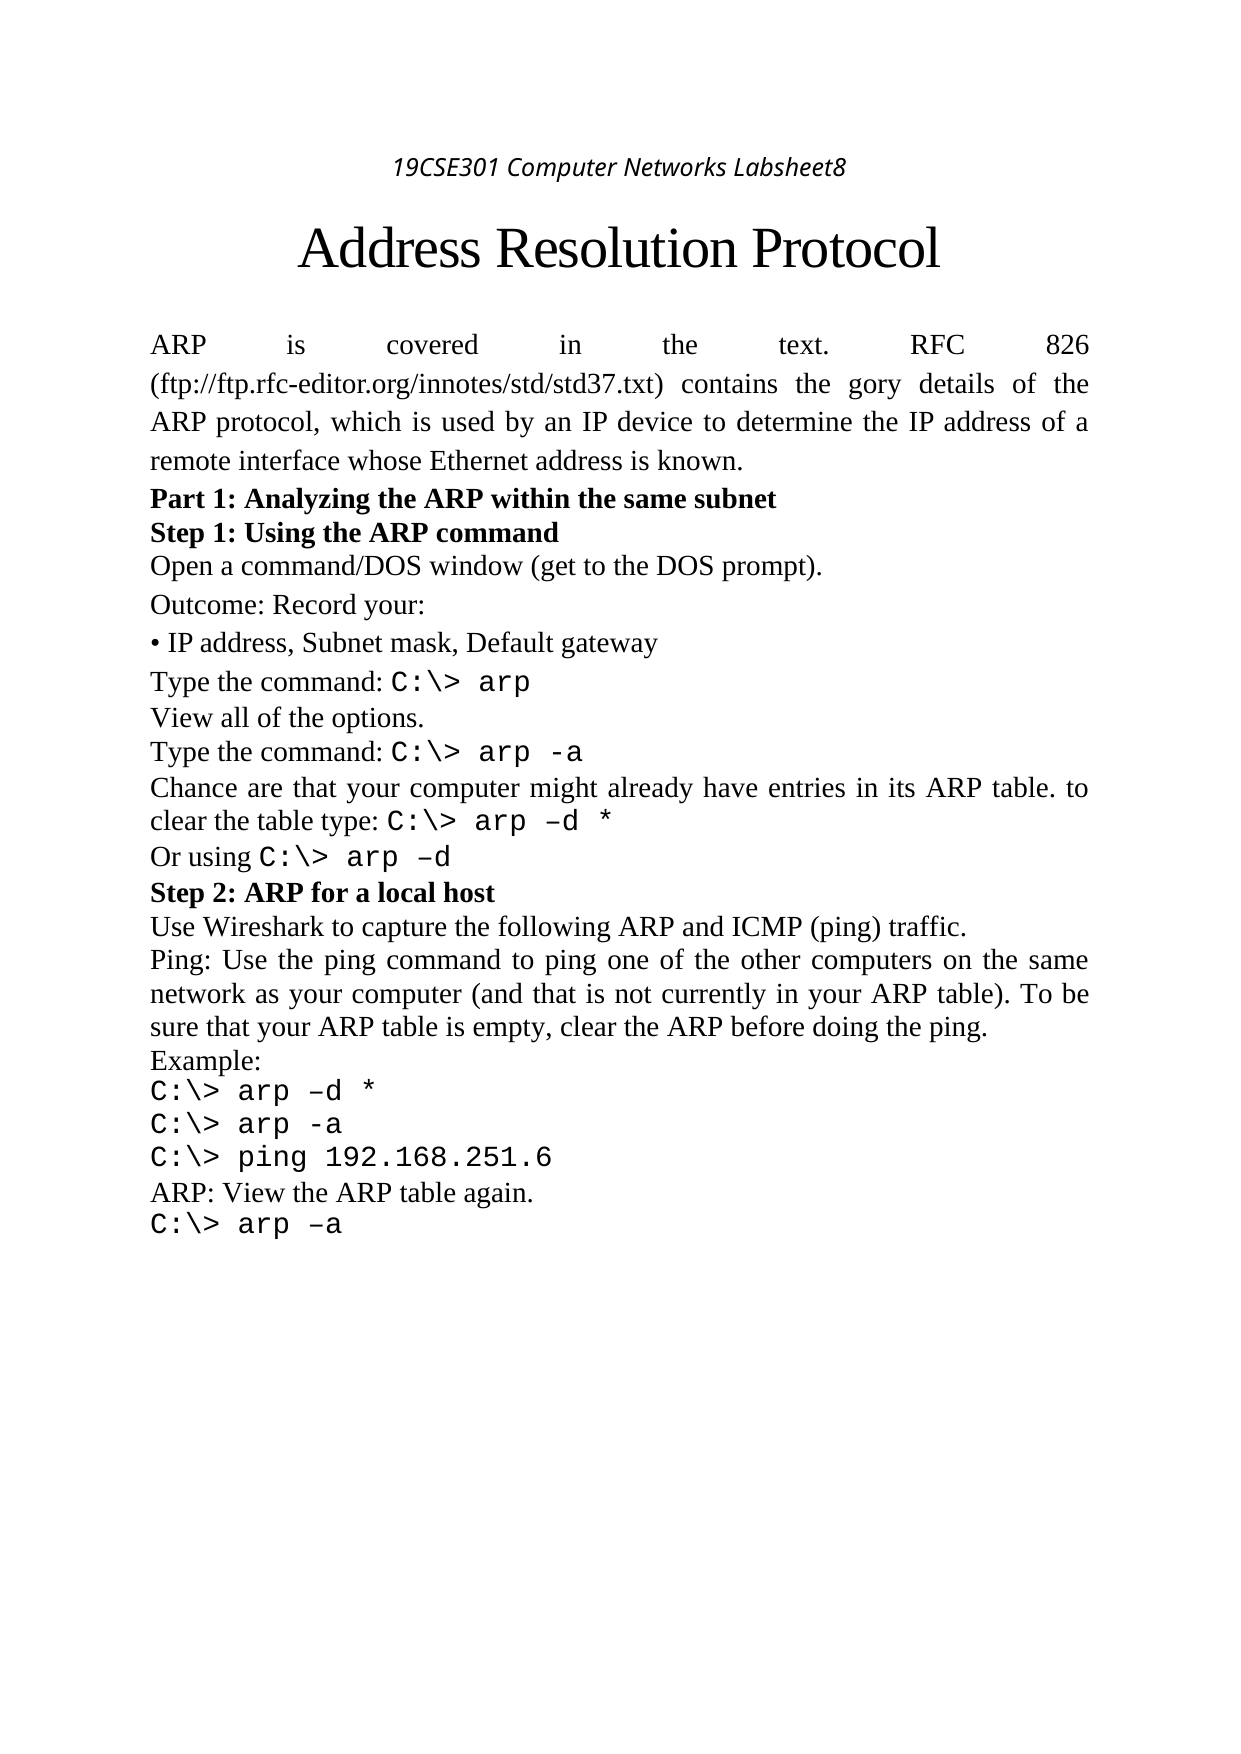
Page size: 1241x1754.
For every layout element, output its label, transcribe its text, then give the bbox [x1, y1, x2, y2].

text Or using C:\> arp –d [150, 839, 1090, 875]
text Open a command/DOS window (get to the DOS prompt). [150, 548, 1090, 582]
title Address Resolution Protocol [150, 213, 1090, 280]
text Example: [150, 1043, 1090, 1077]
text Step 2: ARP for a local host [150, 875, 1090, 909]
text View all of the options. [150, 700, 1090, 734]
text Step 1: Using the ARP command [150, 515, 1090, 548]
text Ping: Use the ping command to ping one of the other computers on the same network as your computer (and that is not currently in your ARP table). To be sure that your ARP table is empty, clear the ARP before doing the ping. [150, 942, 1090, 1043]
text C:\> arp –a [150, 1209, 1090, 1242]
text 19CSE301 Computer Networks Labsheet8 [150, 150, 1090, 184]
text ARP: View the ARP table again. [150, 1176, 1090, 1209]
text • IP address, Subnet mask, Default gateway [150, 626, 1090, 659]
text C:\> arp -a [150, 1109, 1090, 1143]
text Outcome: Record your: [150, 587, 1090, 621]
text Chance are that your computer might already have entries in its ARP table. to clear the table type: C:\> arp –d * [150, 770, 1090, 839]
text ARP is covered in the text. RFC 826 (ftp://ftp.rfc-editor.org/innotes/std/std37.txt) contains the gory details of the ARP protocol, which is used by an IP device to determine the IP address of a remote interface whose Ethernet address is known. [150, 327, 1090, 476]
text C:\> ping 192.168.251.6 [150, 1143, 1090, 1176]
text C:\> arp –d * [150, 1077, 1090, 1109]
text Part 1: Analyzing the ARP within the same subnet [150, 481, 1090, 515]
text Type the command: C:\> arp -a [150, 734, 1090, 770]
text Type the command: C:\> arp [150, 664, 1090, 700]
text Use Wireshark to capture the following ARP and ICMP (ping) traffic. [150, 909, 1090, 942]
